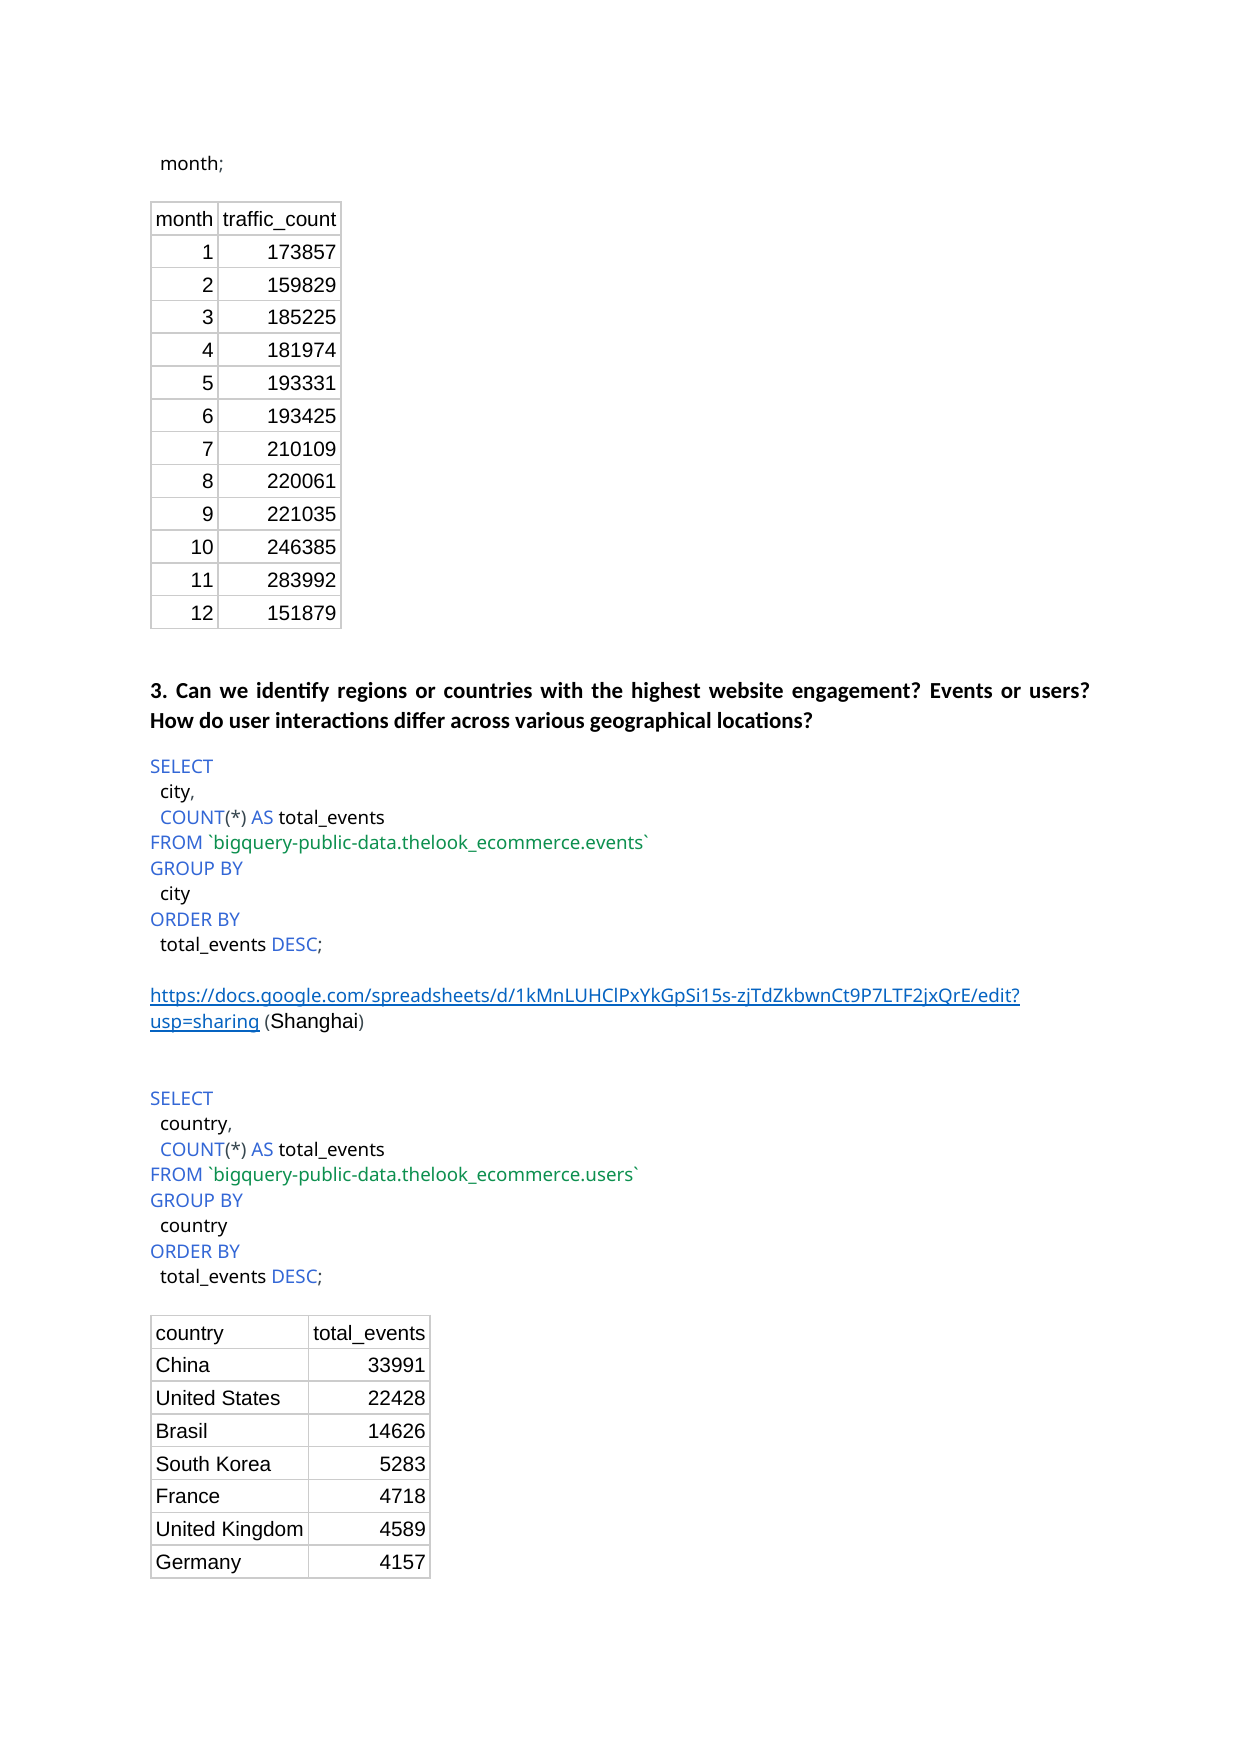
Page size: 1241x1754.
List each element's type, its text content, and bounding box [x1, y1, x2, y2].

table_cell 22428 [309, 1382, 429, 1413]
table_cell 5283 [309, 1447, 429, 1479]
text https://docs.google.com/spreadsheets/d/1kMnLUHClPxYkGpSi15s-zjTdZkbwnCt9P7LTF2jxQrE/edit?usp=sharing (Shanghai) [150, 983, 1090, 1034]
text COUNT(*) AS total_events [150, 1136, 1090, 1161]
table_cell 210109 [219, 432, 340, 463]
table_cell 221035 [219, 498, 340, 529]
table_cell 193331 [219, 367, 340, 398]
table_cell 10 [152, 531, 217, 562]
table_header country [152, 1316, 308, 1347]
table_cell 9 [152, 498, 217, 529]
table_cell 12 [152, 596, 217, 628]
table_cell 4 [152, 334, 217, 365]
text ORDER BY [150, 906, 1090, 932]
table_cell 11 [152, 564, 217, 595]
table_cell 283992 [219, 564, 340, 595]
text GROUP BY [150, 1187, 1090, 1212]
table_cell 5 [152, 367, 217, 398]
table_cell France [152, 1480, 308, 1511]
text 3. Can we identify regions or countries with the highest website engagement? Events or users? How do user interactions differ across various geographical locations? [150, 676, 1090, 734]
text city [150, 881, 1090, 906]
table_cell 1 [152, 236, 217, 267]
text COUNT(*) AS total_events [150, 804, 1090, 830]
table_cell United States [152, 1382, 308, 1413]
table_cell 220061 [219, 465, 340, 496]
text total_events DESC; [150, 1263, 1090, 1289]
table_cell 159829 [219, 268, 340, 299]
table_header total_events [309, 1316, 429, 1347]
table_cell 4589 [309, 1513, 429, 1544]
text FROM `bigquery-public-data.thelook_ecommerce.events` [150, 830, 1090, 855]
table_cell 33991 [309, 1349, 429, 1380]
text SELECT [150, 1085, 1090, 1110]
text GROUP BY [150, 855, 1090, 881]
table_header month [152, 203, 217, 234]
table_cell South Korea [152, 1447, 308, 1479]
text total_events DESC; [150, 932, 1090, 957]
table_cell 193425 [219, 400, 340, 431]
table_cell 4157 [309, 1546, 429, 1577]
text SELECT [150, 753, 1090, 779]
table_cell United Kingdom [152, 1513, 308, 1544]
text FROM `bigquery-public-data.thelook_ecommerce.users` [150, 1161, 1090, 1187]
table_cell 181974 [219, 334, 340, 365]
table_cell 173857 [219, 236, 340, 267]
table_cell 3 [152, 301, 217, 332]
table_header traffic_count [219, 203, 340, 234]
table_cell 151879 [219, 596, 340, 628]
text country, [150, 1110, 1090, 1136]
table_cell 246385 [219, 531, 340, 562]
table_cell 185225 [219, 301, 340, 332]
table_cell Germany [152, 1546, 308, 1577]
table_cell 6 [152, 400, 217, 431]
text month; [150, 150, 1090, 176]
table_cell 8 [152, 465, 217, 496]
table_cell 4718 [309, 1480, 429, 1511]
table_cell 7 [152, 432, 217, 463]
table_cell 2 [152, 268, 217, 299]
text country [150, 1212, 1090, 1238]
text ORDER BY [150, 1238, 1090, 1263]
text city, [150, 779, 1090, 804]
table_cell China [152, 1349, 308, 1380]
table_cell 14626 [309, 1415, 429, 1446]
table_cell Brasil [152, 1415, 308, 1446]
